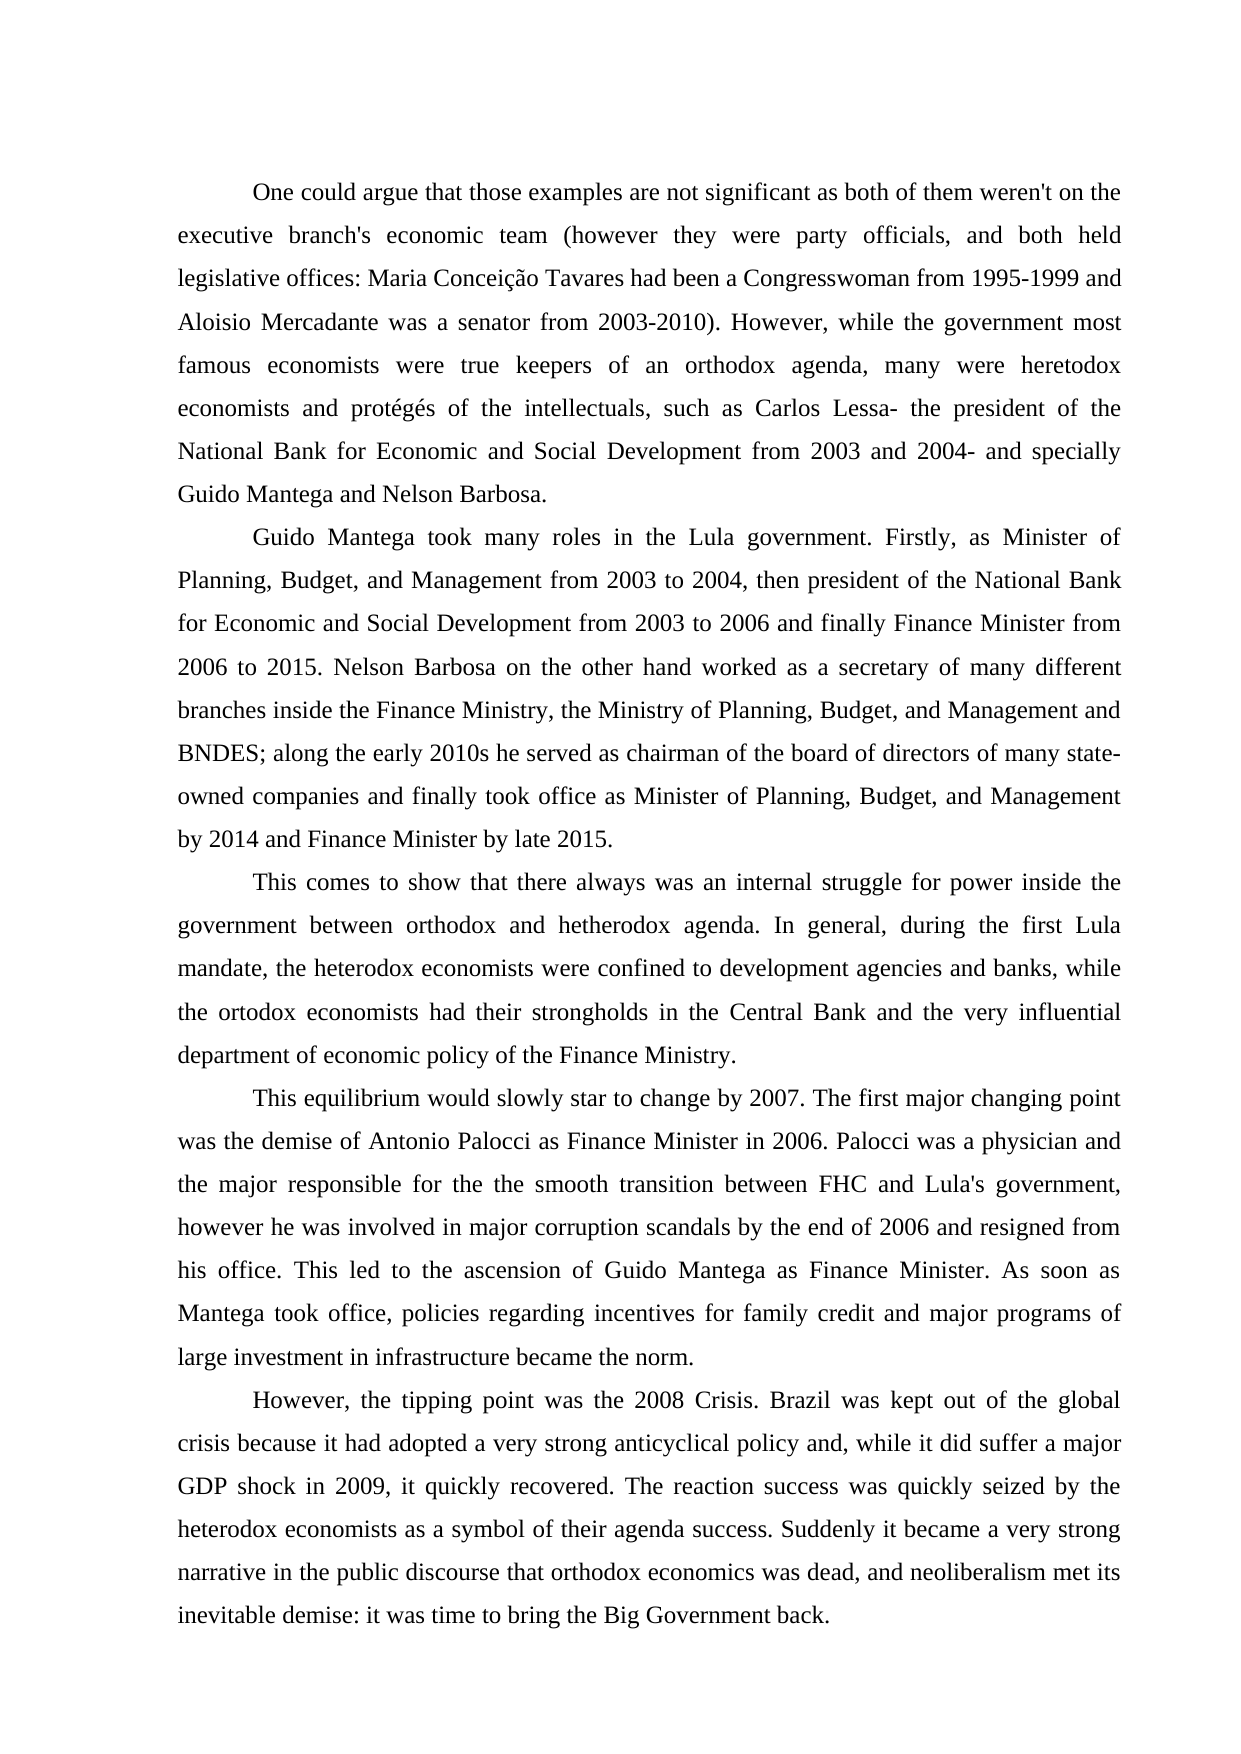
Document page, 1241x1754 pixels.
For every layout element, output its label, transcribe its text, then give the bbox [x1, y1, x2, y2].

text One could argue that those examples are not significant as both of them weren't on the executive branch's economic team (however they were party officials, and both held legislative offices: Maria Conceição Tavares had been a Congresswoman from 1995-1999 and Aloisio Mercadante was a senator from 2003-2010). However, while the government most famous economists were true keepers of an orthodox agenda, many were heretodox economists and protégés of the intellectuals, such as Carlos Lessa- the president of the National Bank for Economic and Social Development from 2003 and 2004- and specially Guido Mantega and Nelson Barbosa. [177, 177, 1122, 508]
text Guido Mantega took many roles in the Lula government. Firstly, as Minister of Planning, Budget, and Management from 2003 to 2004, then president of the National Bank for Economic and Social Development from 2003 to 2006 and finally Finance Minister from 2006 to 2015. Nelson Barbosa on the other hand worked as a secretary of many different branches inside the Finance Ministry, the Ministry of Planning, Budget, and Management and BNDES; along the early 2010s he served as chairman of the board of directors of many state-owned companies and finally took office as Minister of Planning, Budget, and Management by 2014 and Finance Minister by late 2015. [177, 522, 1122, 853]
text This comes to show that there always was an internal struggle for power inside the government between orthodox and hetherodox agenda. In general, during the first Lula mandate, the heterodox economists were confined to development agencies and banks, while the ortodox economists had their strongholds in the Central Bank and the very influential department of economic policy of the Finance Ministry. [177, 867, 1122, 1068]
text However, the tipping point was the 2008 Crisis. Brazil was kept out of the global crisis because it had adopted a very strong anticyclical policy and, while it did suffer a major GDP shock in 2009, it quickly recovered. The reaction success was quickly seized by the heterodox economists as a symbol of their agenda success. Suddenly it became a very strong narrative in the public discourse that orthodox economics was dead, and neoliberalism met its inevitable demise: it was time to bring the Big Government back. [177, 1385, 1122, 1629]
text This equilibrium would slowly star to change by 2007. The first major changing point was the demise of Antonio Palocci as Finance Minister in 2006. Palocci was a physician and the major responsible for the the smooth transition between FHC and Lula's government, however he was involved in major corruption scandals by the end of 2006 and resigned from his office. This led to the ascension of Guido Mantega as Finance Minister. As soon as Mantega took office, policies regarding incentives for family credit and major programs of large investment in infrastructure became the norm. [177, 1083, 1122, 1370]
